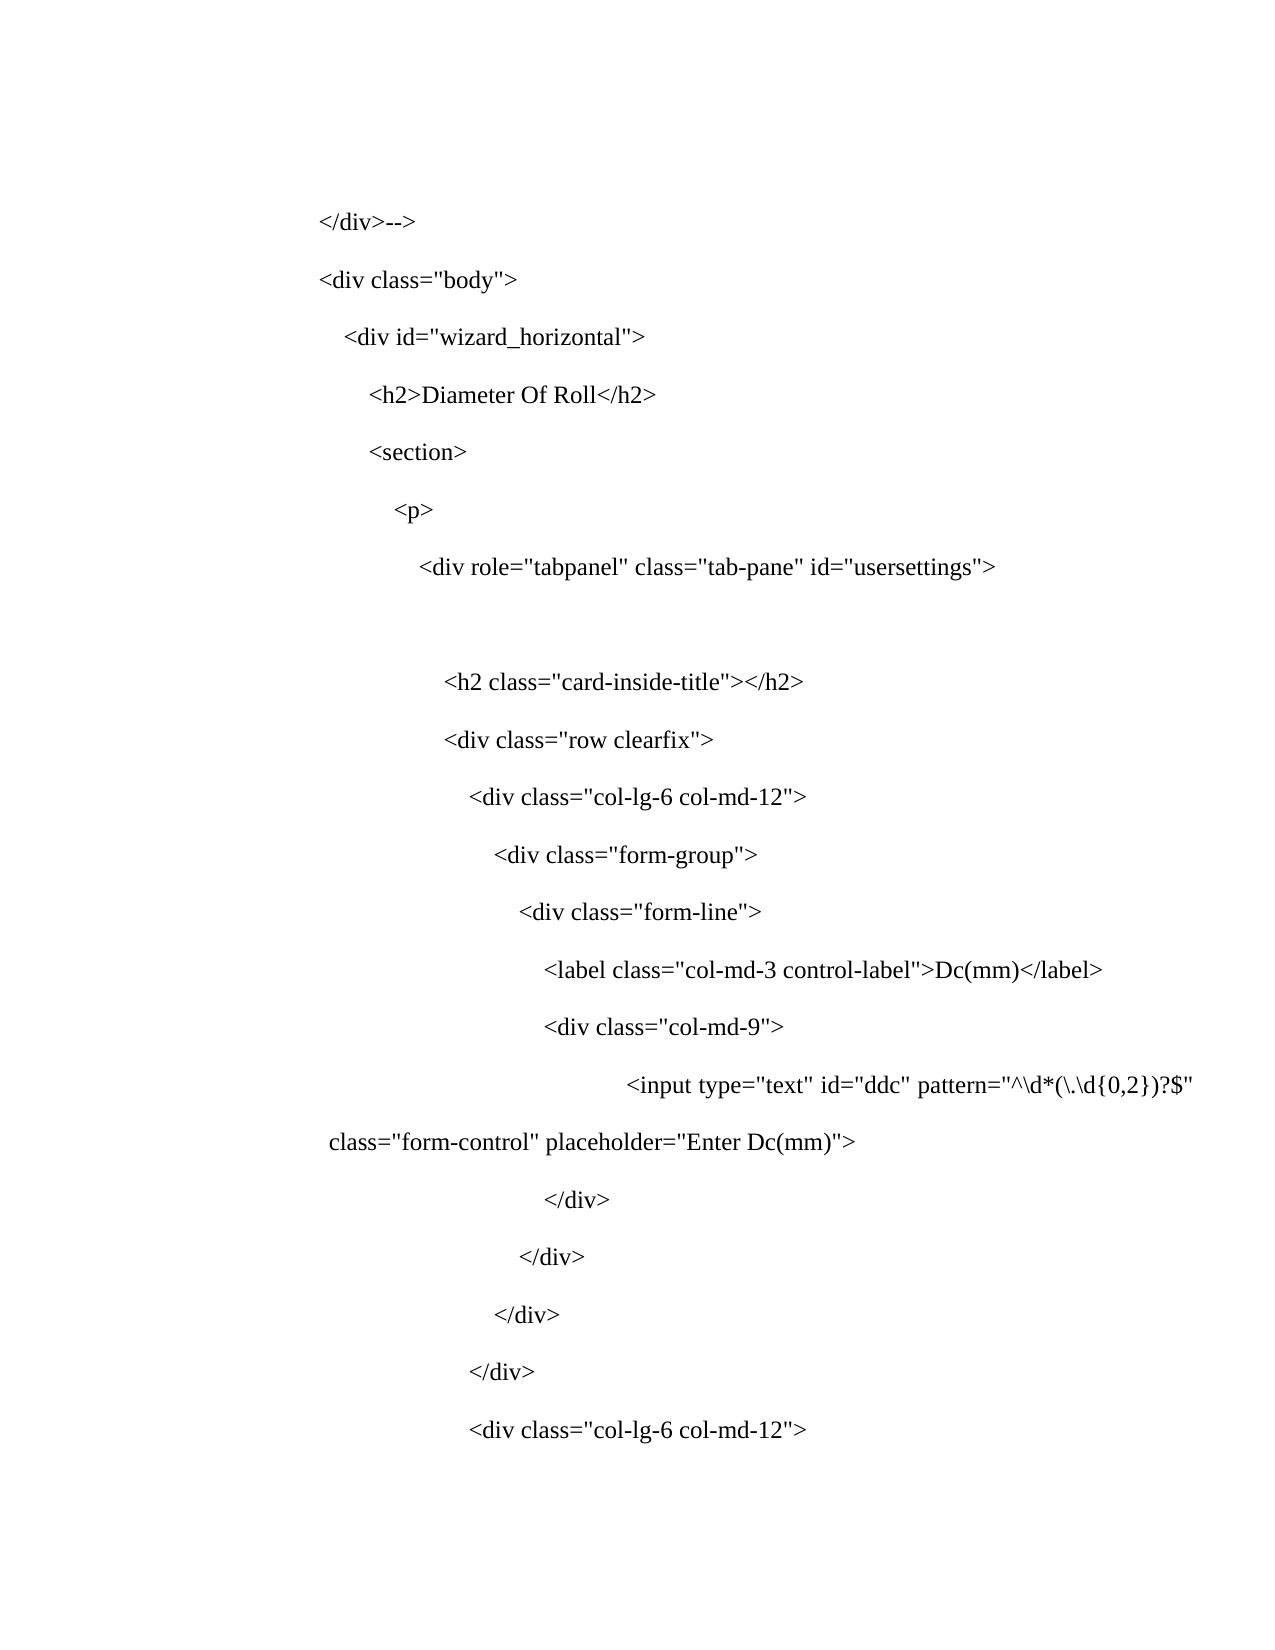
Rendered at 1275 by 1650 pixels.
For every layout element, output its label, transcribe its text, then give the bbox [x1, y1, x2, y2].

text <h2 class="card-inside-title"></h2> [118, 667, 1196, 696]
text <div class="col-md-9"> [118, 1012, 1196, 1041]
text <div id="wizard_horizontal"> [118, 322, 1196, 351]
text </div> [118, 1185, 1196, 1214]
text <div class="row clearfix"> [118, 725, 1196, 754]
text </div> [118, 1300, 1196, 1329]
text <input type="text" id="ddc" pattern="^\d*(\.\d{0,2})?$" class="form-control" placeholder="Enter Dc(mm)"> [118, 1070, 1196, 1156]
text <label class="col-md-3 control-label">Dc(mm)</label> [118, 955, 1196, 984]
text <h2>Diameter Of Roll</h2> [118, 380, 1196, 409]
text <div class="form-group"> [118, 840, 1196, 869]
text <div class="body"> [118, 265, 1196, 294]
text <div role="tabpanel" class="tab-pane" id="usersettings"> [118, 552, 1196, 581]
text <p> [118, 495, 1196, 524]
text </div> [118, 1357, 1196, 1386]
text <div class="form-line"> [118, 897, 1196, 926]
text <div class="col-lg-6 col-md-12"> [118, 1415, 1196, 1444]
text <div class="col-lg-6 col-md-12"> [118, 782, 1196, 811]
text <section> [118, 437, 1196, 466]
text </div>--> [118, 207, 1196, 236]
text </div> [118, 1242, 1196, 1271]
